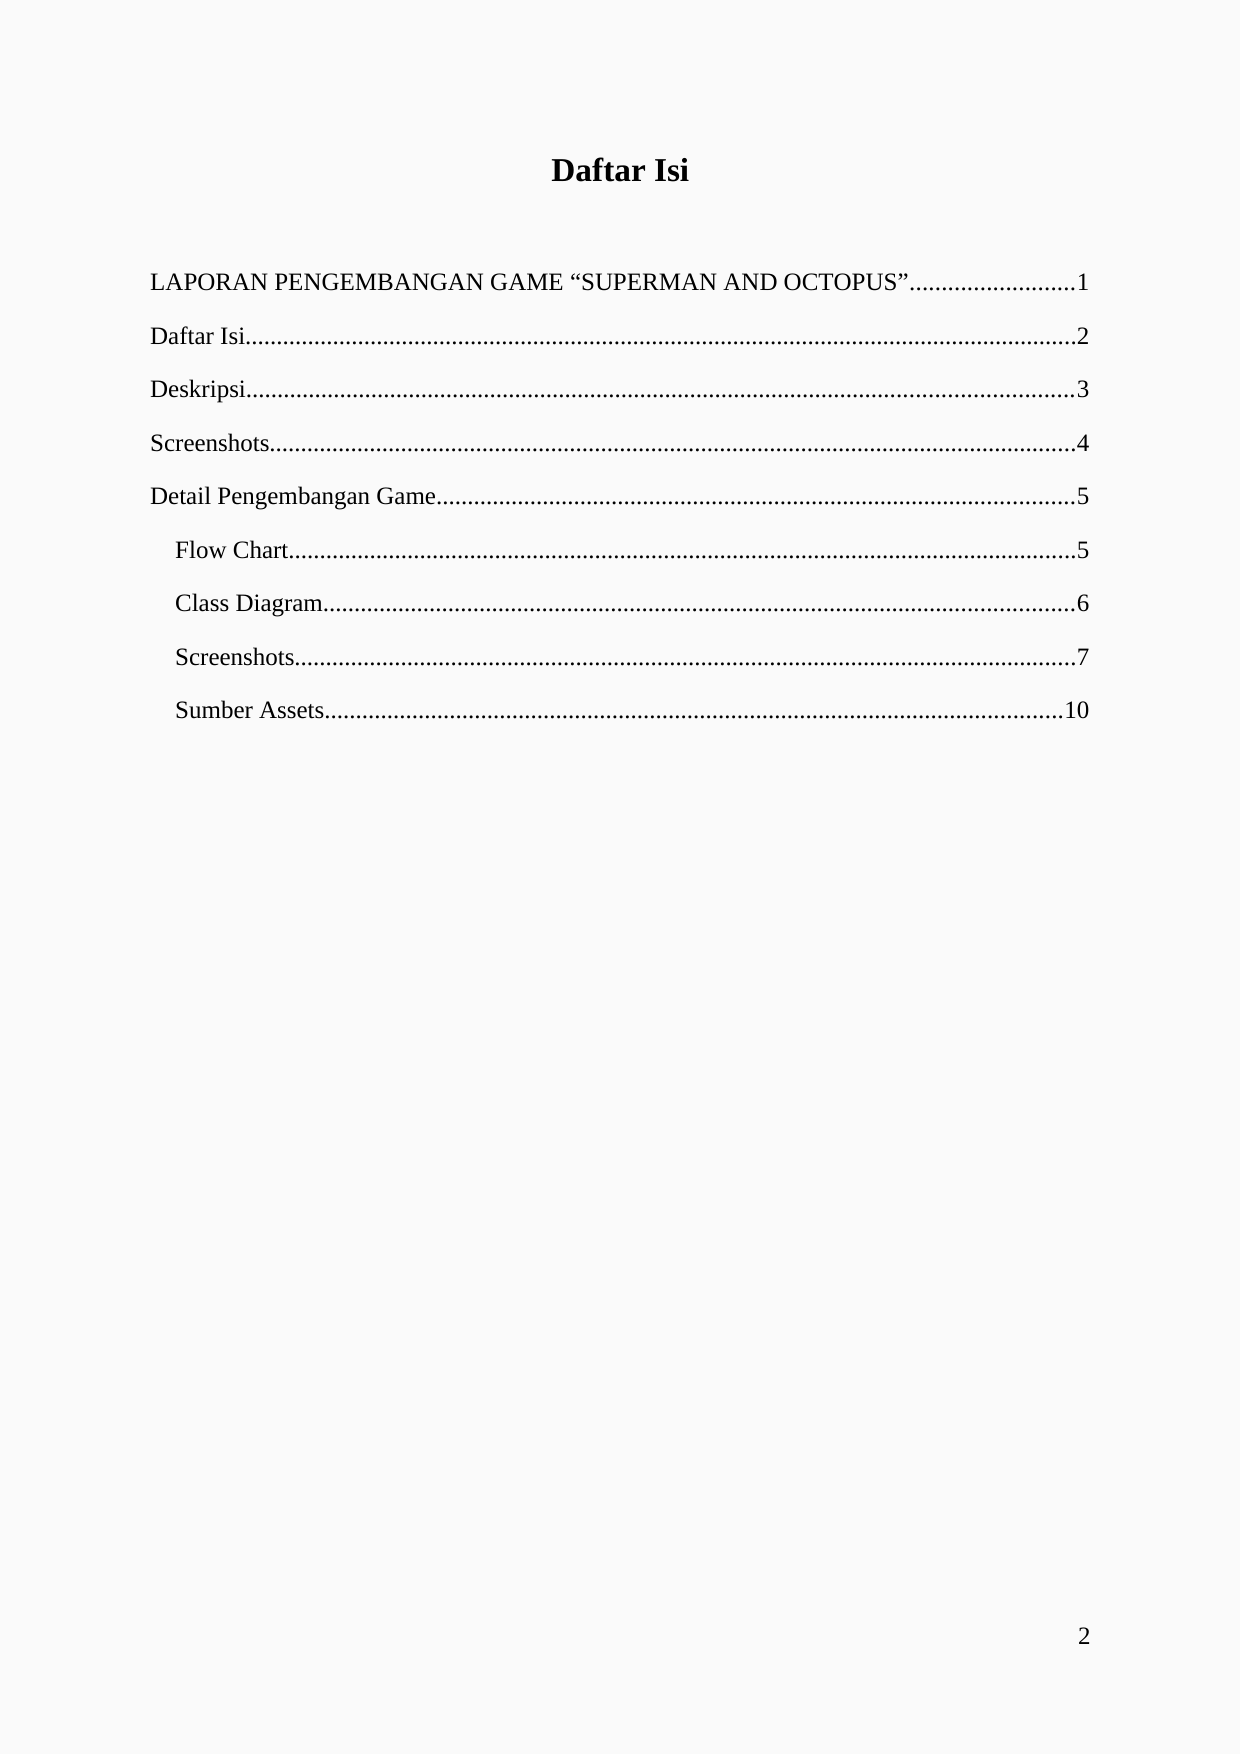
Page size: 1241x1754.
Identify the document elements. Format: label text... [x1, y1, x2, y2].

subtitle Daftar Isi [150, 150, 1090, 188]
